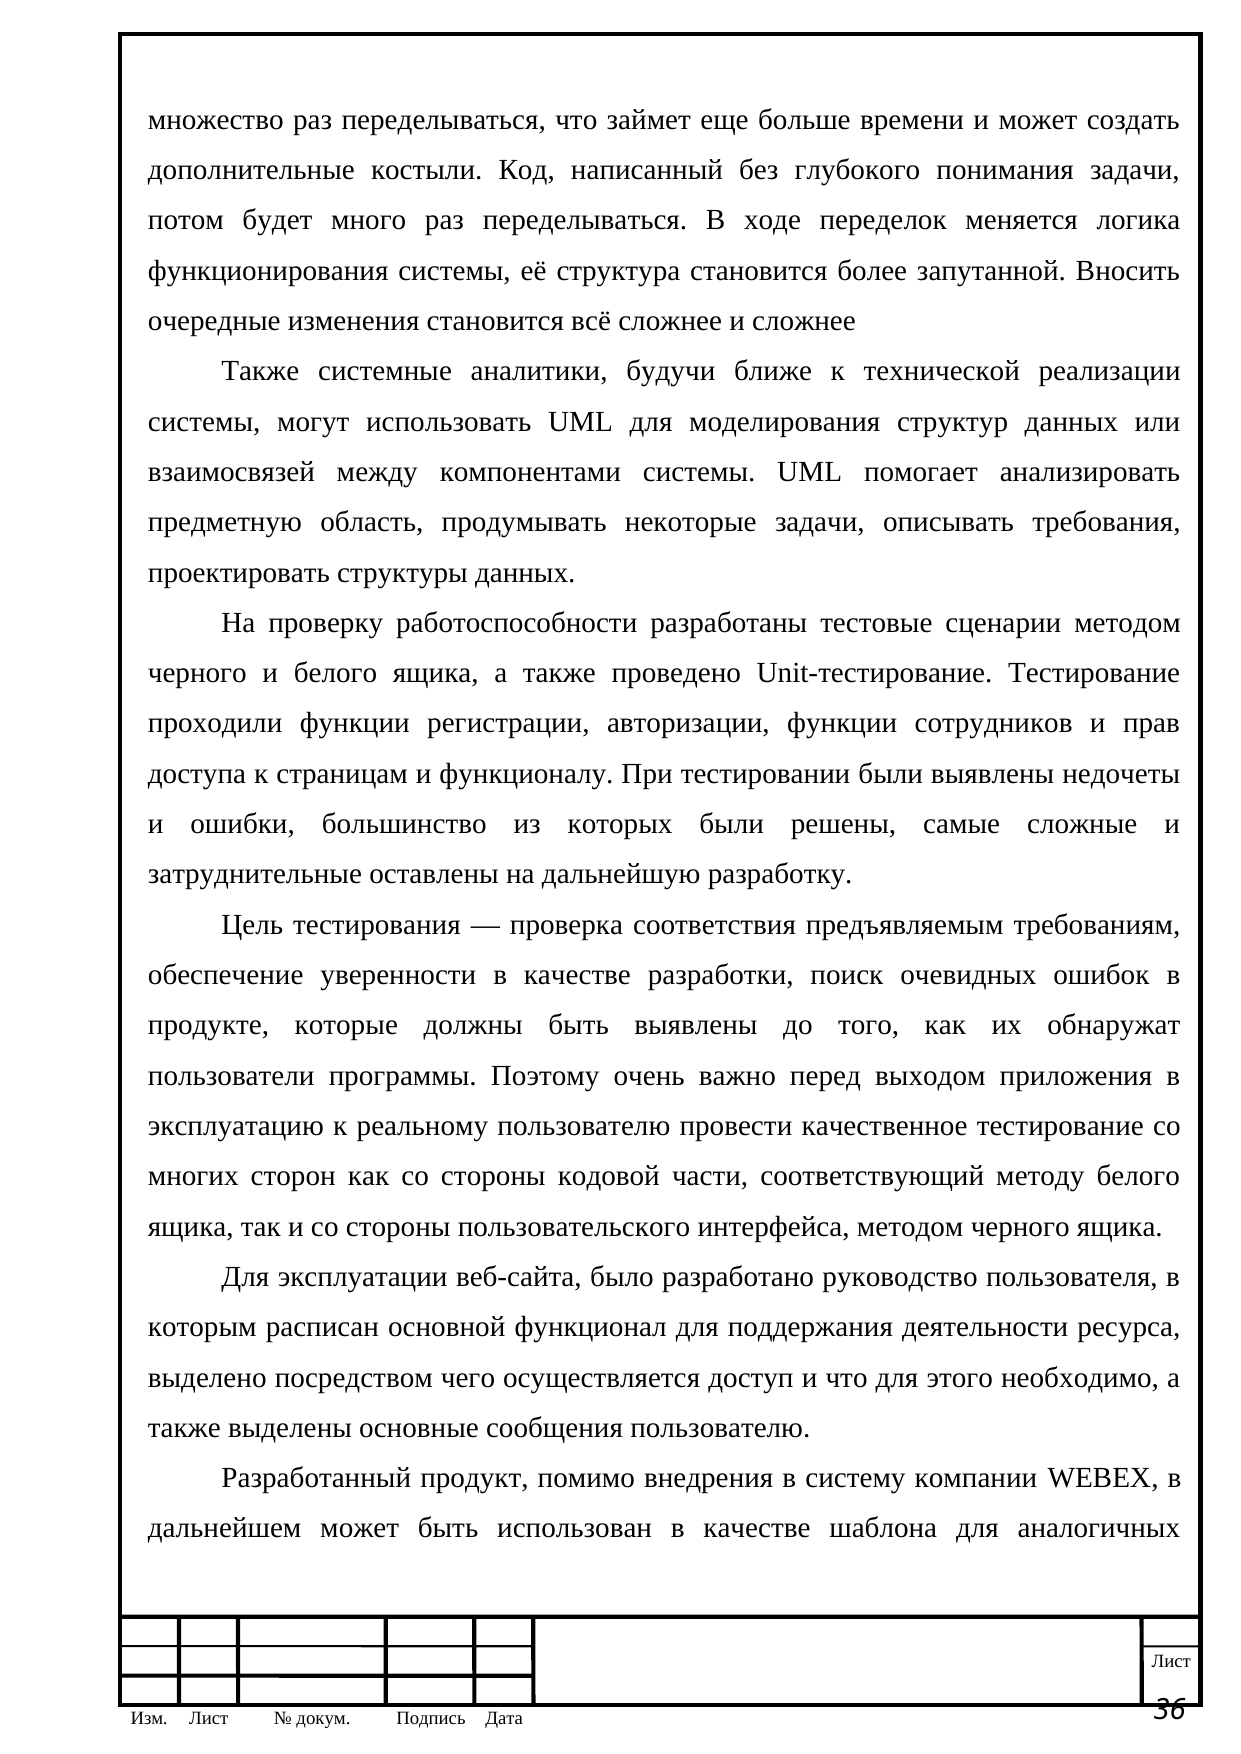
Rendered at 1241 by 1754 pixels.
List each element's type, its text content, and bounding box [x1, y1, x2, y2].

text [148, 102, 1181, 337]
text Для эксплуатации веб-сайта, было разработано руководство пользователя, в которым расписан основной функционал для поддержания деятельности ресурса, выделено посредством чего осуществляется доступ и что для этого необходимо, а также выделены основные сообщения пользователю. [148, 1259, 1181, 1443]
text Цель тестирования — проверка соответствия предъявляемым требованиям, обеспечение уверенности в качестве разработки, поиск очевидных ошибок в продукте, которые должны быть выявлены до того, как их обнаружат пользователи программы. Поэтому очень важно перед выходом приложения в эксплуатацию к реальному пользователю провести качественное тестирование со многих сторон как со стороны кодовой части, соответствующий методу белого ящика, так и со стороны пользовательского интерфейса, методом черного ящика. [148, 907, 1181, 1242]
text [148, 1460, 1181, 1544]
text Также системные аналитики, будучи ближе к технической реализации системы, могут использовать UML для моделирования структур данных или взаимосвязей между компонентами системы. UML помогает анализировать предметную область, продумывать некоторые задачи, описывать требования, проектировать структуры данных. [148, 353, 1181, 588]
text На проверку работоспособности разработаны тестовые сценарии методом черного и белого ящика, а также проведено Unit-тестирование. Тестирование проходили функции регистрации, авторизации, функции сотрудников и прав доступа к страницам и функционалу. При тестировании были выявлены недочеты и ошибки, большинство из которых были решены, самые сложные и затруднительные оставлены на дальнейшую разработку. [148, 605, 1181, 890]
